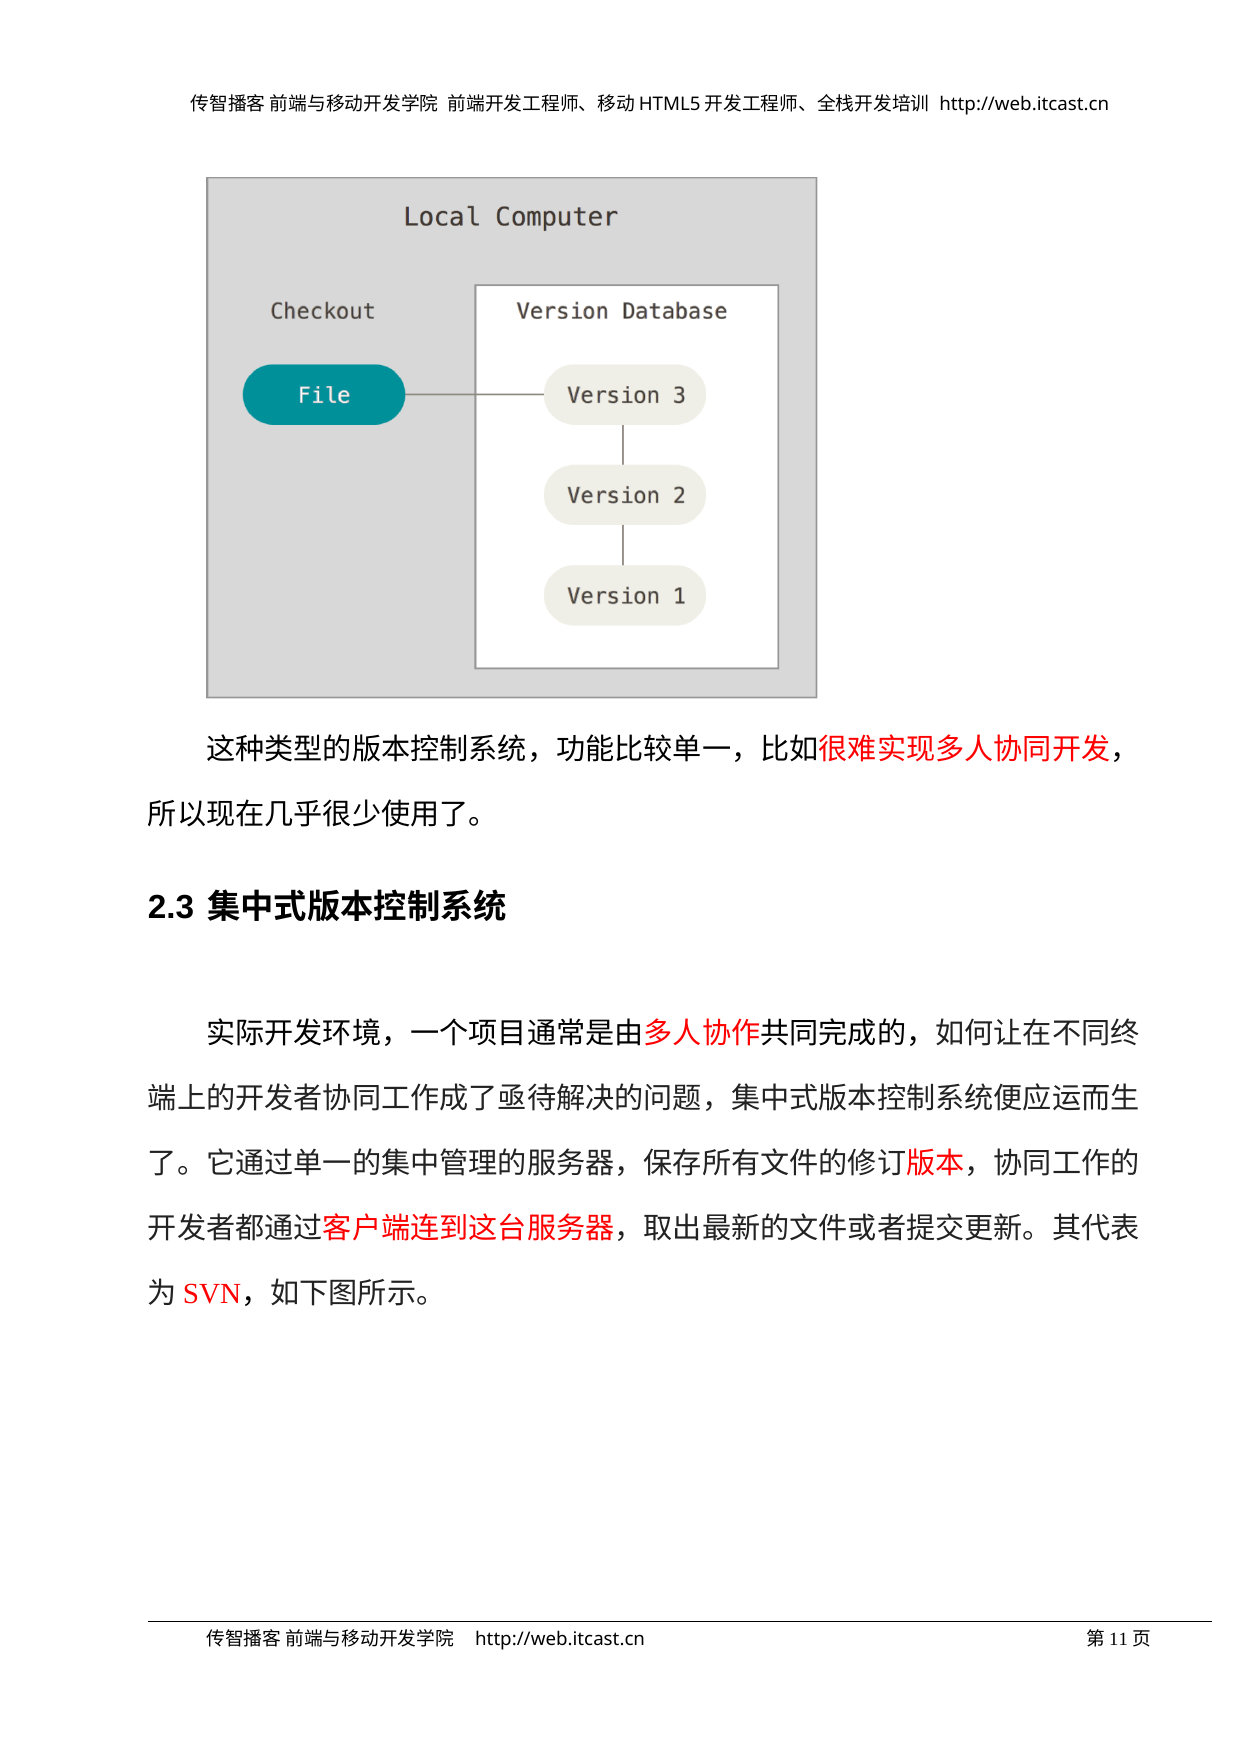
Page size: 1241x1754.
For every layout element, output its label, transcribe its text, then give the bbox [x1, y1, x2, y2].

text 实际开发环境，一个项目通常是由多人协作共同完成的，如何让在不同终端上的开发者协同工作成了亟待解决的问题，集中式版本控制系统便应运而生了。它通过单一的集中管理的服务器，保存所有文件的修订版本，协同工作的开发者都通过客户端连到这台服务器，取出最新的文件或者提交更新。其代表为SVN，如下图所示。 [148, 998, 1152, 1323]
text 这种类型的版本控制系统，功能比较单一，比如很难实现多人协同开发，所以现在几乎很少使用了。 [148, 714, 1152, 844]
subtitle 集中式版本控制系统 [148, 872, 1152, 937]
picture [206, 177, 819, 700]
